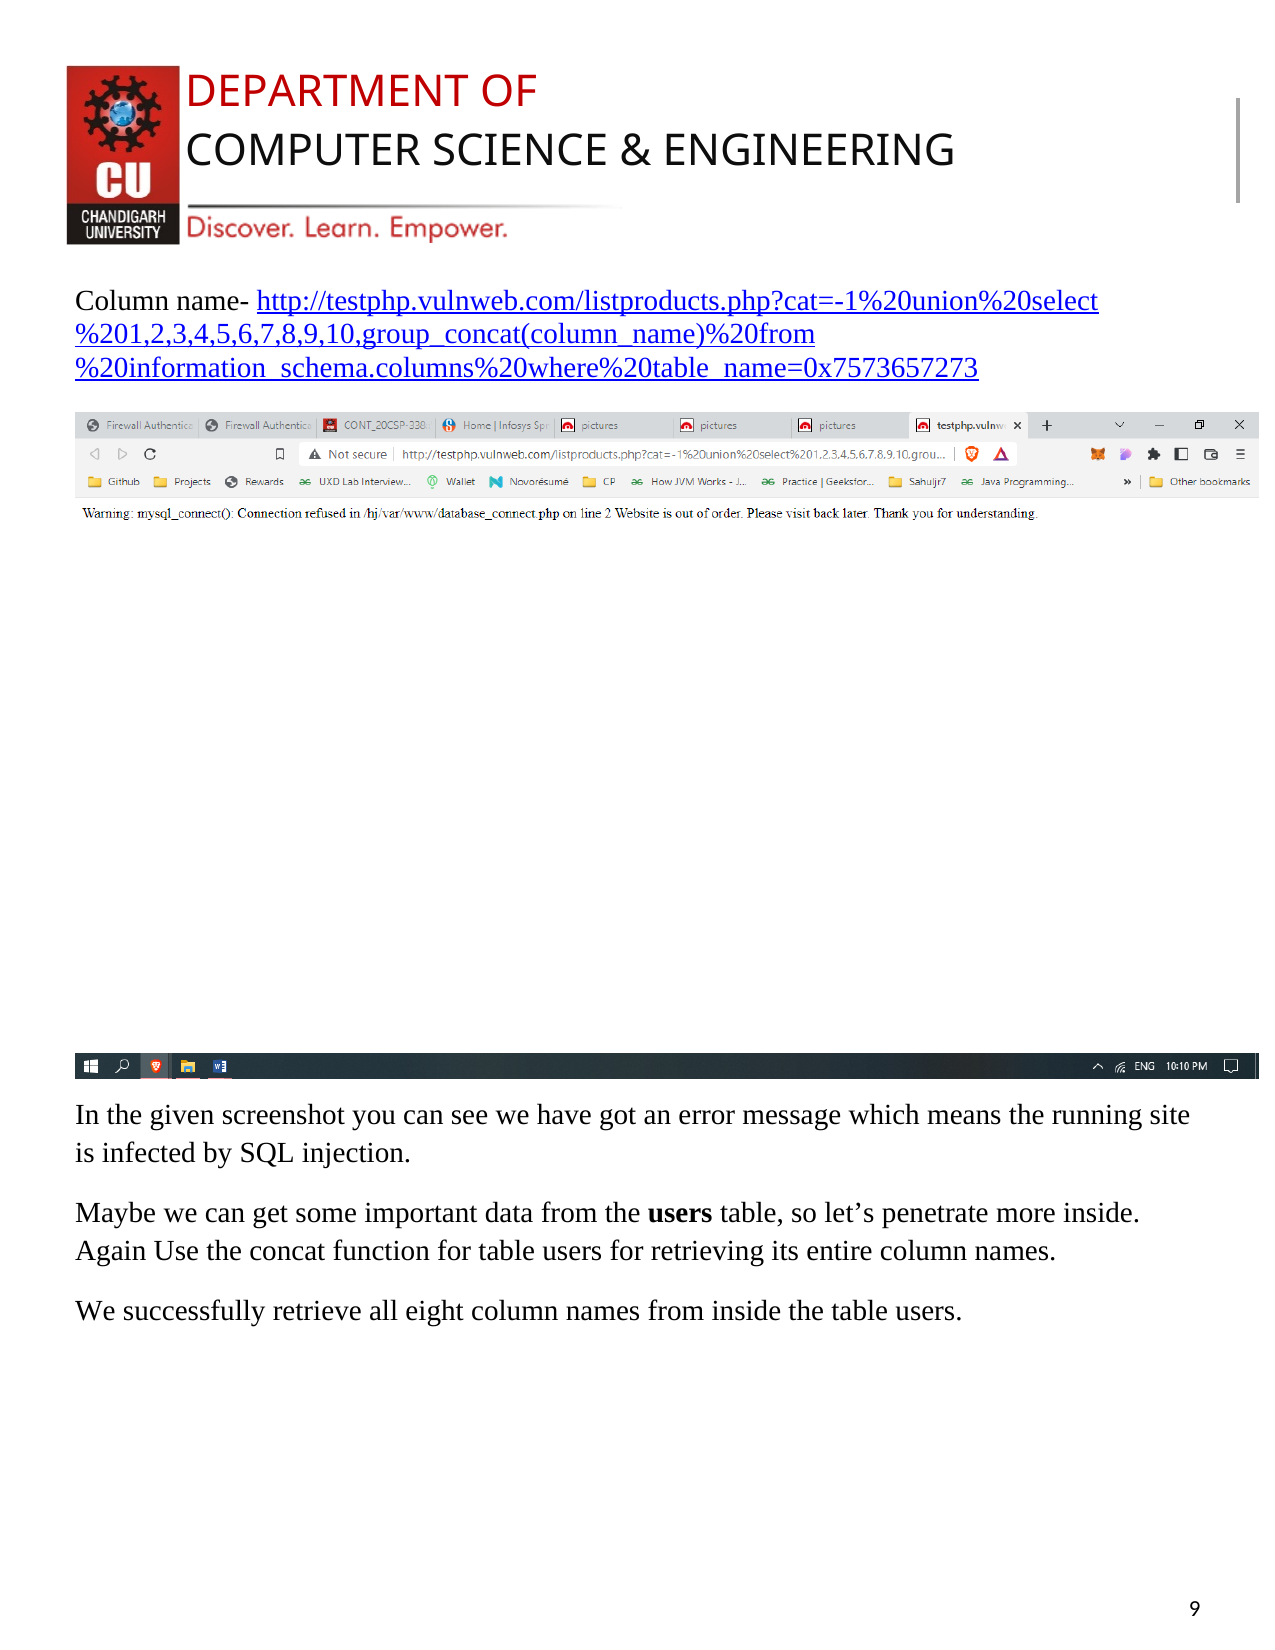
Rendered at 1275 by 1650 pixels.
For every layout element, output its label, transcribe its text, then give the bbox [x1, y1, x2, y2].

text We successfully retrieve all eight column names from inside the table users. [75, 1293, 1200, 1326]
text In the given screenshot you can see we have got an error message which means the running site is infected by SQL injection. [75, 1097, 1200, 1169]
picture [75, 412, 1259, 1079]
picture [66, 65, 663, 245]
text Maybe we can get some important data from the users table, so let’s penetrate more inside. Again Use the concat function for table users for retrieving its entire column names. [75, 1195, 1200, 1267]
text Column name- http://testphp.vulnweb.com/listproducts.php?cat=-1%20union%20select%201,2,3,4,5,6,7,8,9,10,group_concat(column_name)%20from%20information_schema.columns%20where%20table_name=0x7573657273 [75, 283, 1200, 384]
